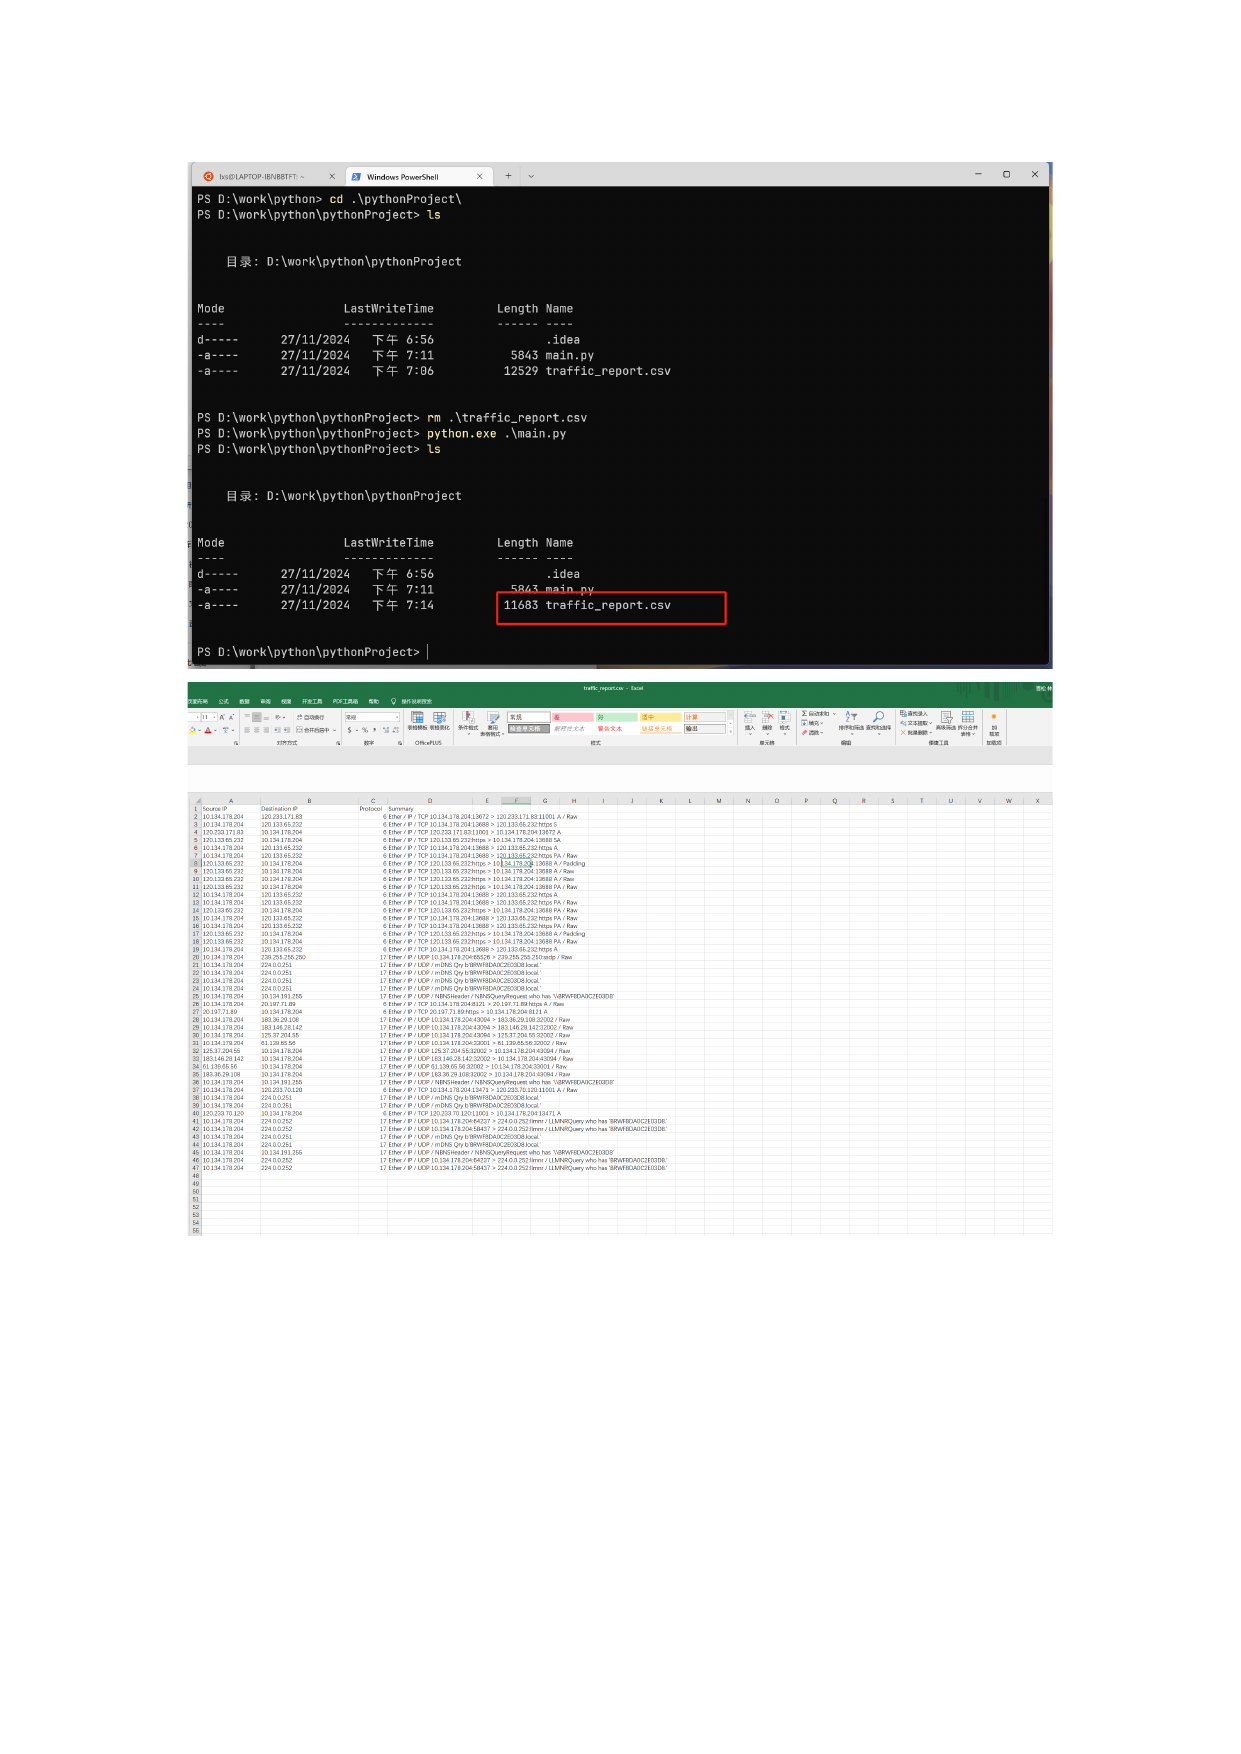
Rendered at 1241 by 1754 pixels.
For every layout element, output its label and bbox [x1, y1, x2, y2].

picture [187, 162, 1053, 669]
picture [187, 682, 1053, 1236]
